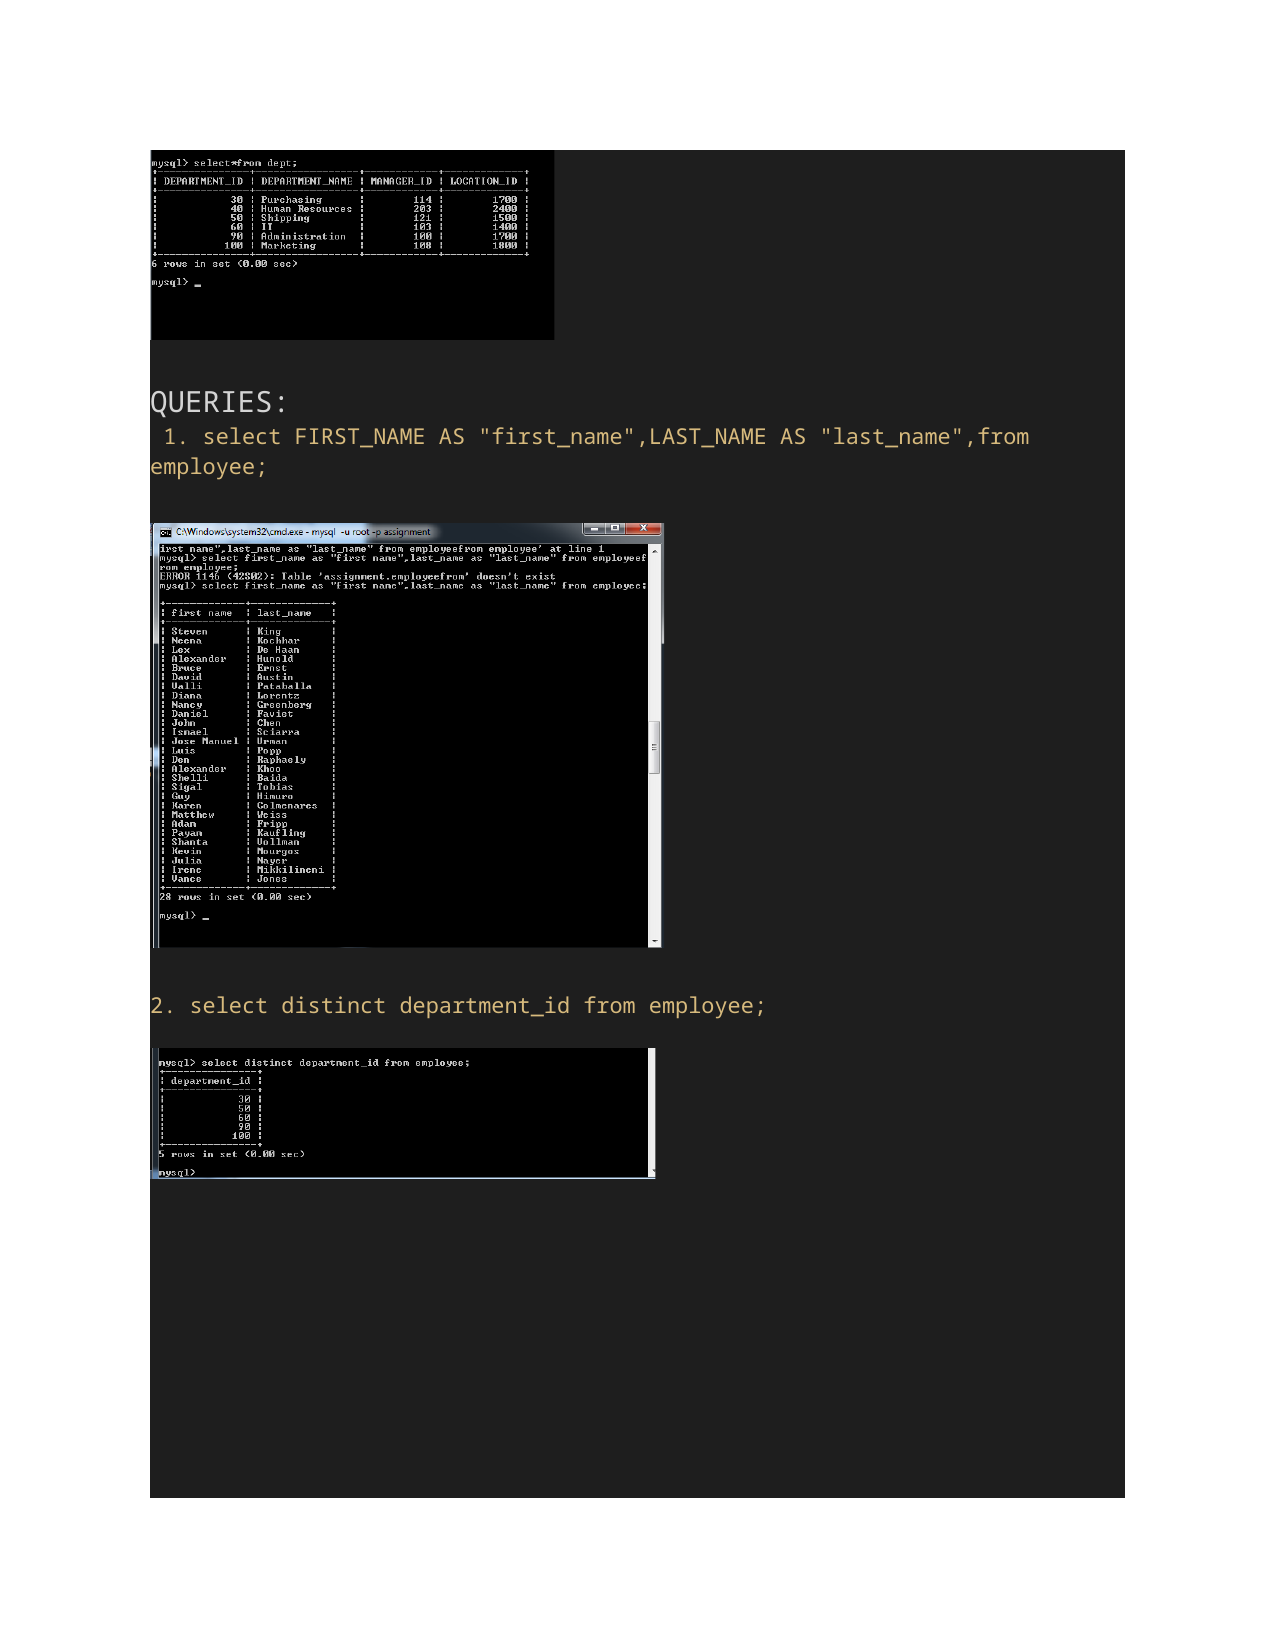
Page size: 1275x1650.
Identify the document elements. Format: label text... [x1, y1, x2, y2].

text QUERIES: [150, 382, 1125, 421]
picture [150, 1048, 656, 1179]
picture [150, 150, 555, 340]
text 1. select FIRST_NAME AS "first_name",LAST_NAME AS "last_name",from employee; [150, 421, 1125, 481]
picture [150, 523, 665, 948]
text 2. select distinct department_id from employee; [150, 990, 1125, 1020]
